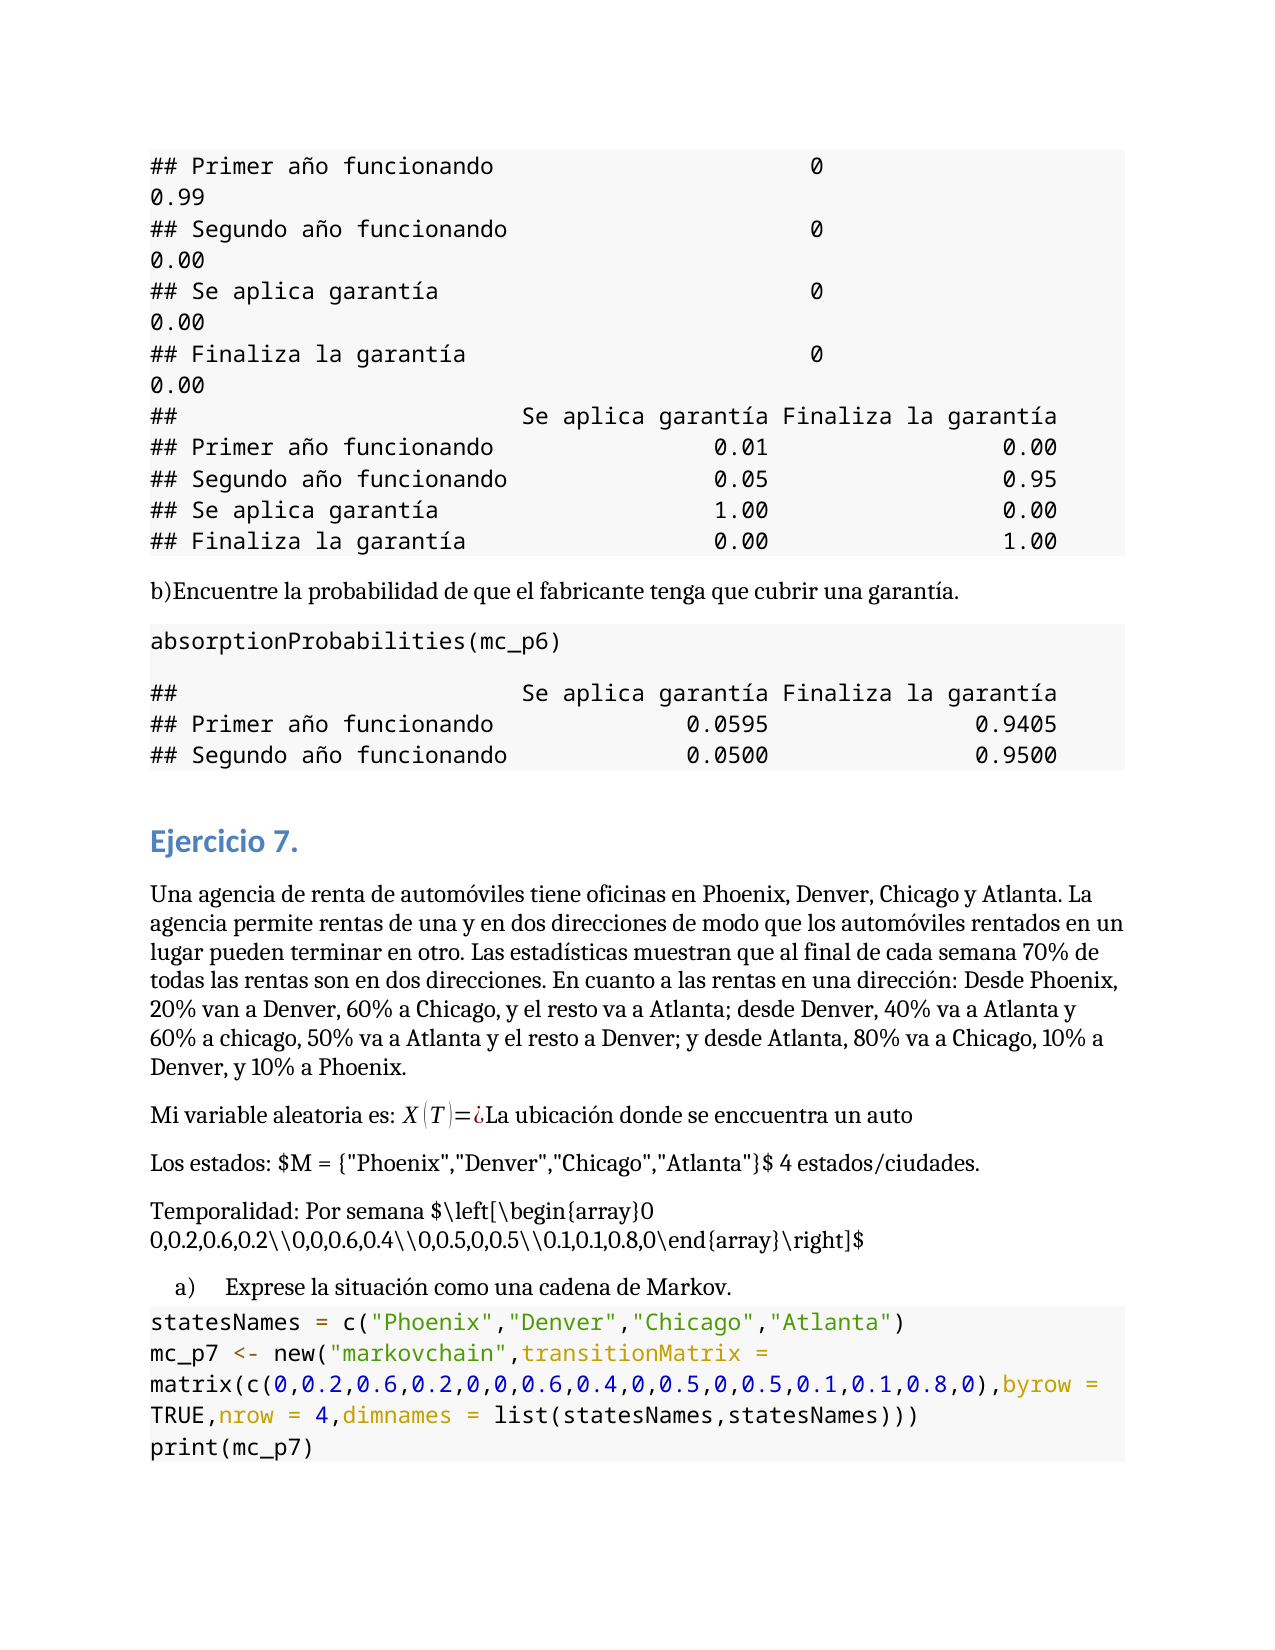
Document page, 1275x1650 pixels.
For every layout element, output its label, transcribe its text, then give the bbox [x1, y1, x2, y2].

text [150, 150, 1125, 556]
subtitle Ejercicio 7. [150, 820, 1125, 861]
text Una agencia de renta de automóviles tiene oficinas en Phoenix, Denver, Chicago y Atlanta. La agencia permite rentas de una y en dos direcciones de modo que los automóviles rentados en un lugar pueden terminar en otro. Las estadísticas muestran que al final de cada semana 70% de todas las rentas son en dos direcciones. En cuanto a las rentas en una dirección: Desde Phoenix, 20% van a Denver, 60% a Chicago, y el resto va a Atlanta; desde Denver, 40% va a Atlanta y 60% a chicago, 50% va a Atlanta y el resto a Denver; y desde Atlanta, 80% va a Chicago, 10% a Denver, y 10% a Phoenix. [150, 880, 1125, 1081]
text ## Se aplica garantía Finaliza la garantía ## Primer año funcionando 0.0595 0.9405 ## Segundo año funcionando 0.0500 0.9500 [150, 677, 1125, 770]
text absorptionProbabilities(mc_p6) [150, 624, 1125, 656]
text Los estados: $M = {"Phoenix","Denver","Chicago","Atlanta"}$ 4 estados/ciudades. [150, 1149, 1125, 1178]
text Temporalidad: Por semana $\left[\begin{array}0 0,0.2,0.6,0.2\\0,0,0.6,0.4\\0,0.5,0,0.5\\0.1,0.1,0.8,0\end{array}\right]$ [150, 1197, 1125, 1254]
text Mi variable aleatoria es: La ubicación donde se enccuentra un auto [150, 1100, 1125, 1131]
text statesNames = c("Phoenix","Denver","Chicago","Atlanta") mc_p7 <- new("markovchain",transitionMatrix = matrix(c(0,0.2,0.6,0.2,0,0,0.6,0.4,0,0.5,0,0.5,0.1,0.1,0.8,0),byrow = TRUE,nrow = 4,dimnames = list(statesNames,statesNames))) print(mc_p7) [315, 1306, 1125, 1462]
list Exprese la situación como una cadena de Markov. [175, 1273, 1125, 1302]
text b)Encuentre la probabilidad de que el fabricante tenga que cubrir una garantía. [150, 577, 1125, 606]
